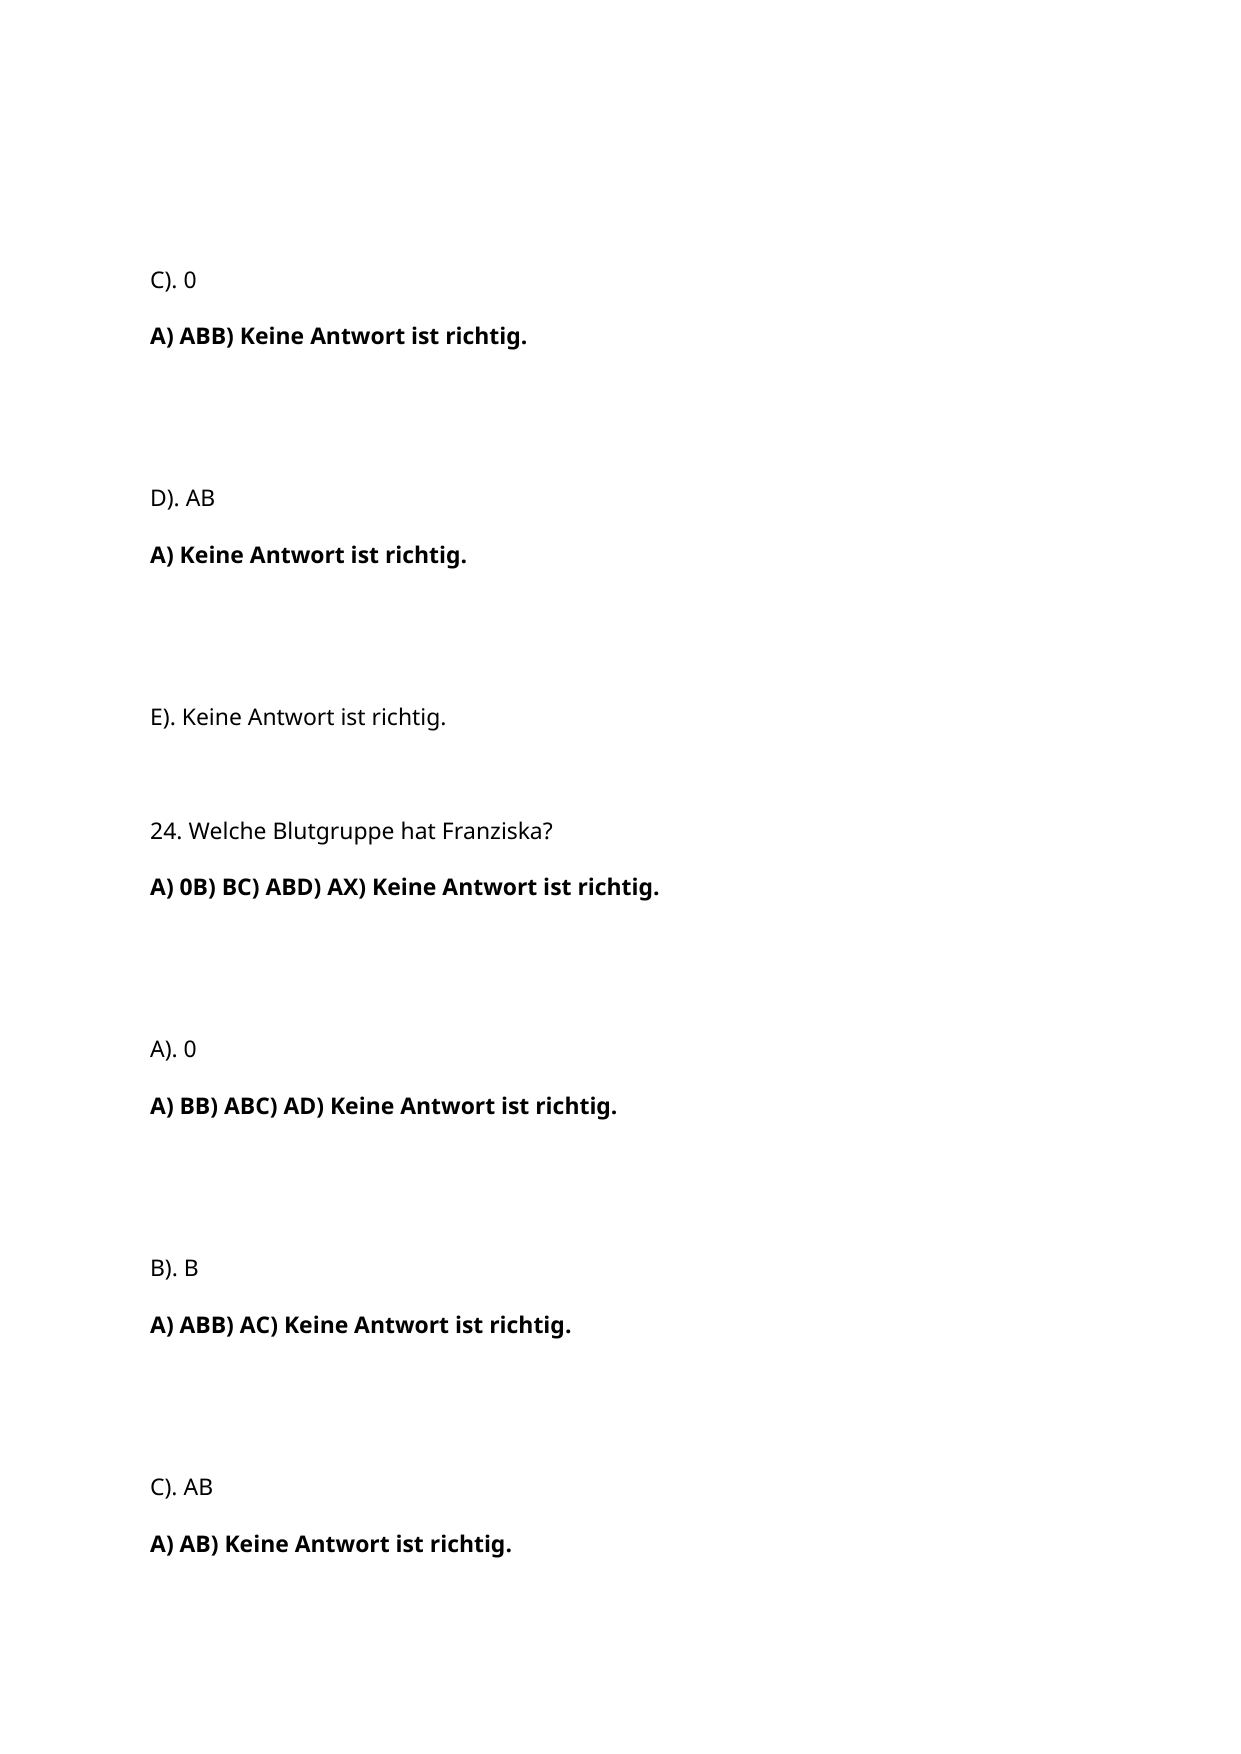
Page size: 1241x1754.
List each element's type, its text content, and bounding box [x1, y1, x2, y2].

text C). AB [150, 1471, 1090, 1502]
text C). 0 [150, 263, 1090, 295]
text 24. Welche Blutgruppe hat Franziska? [150, 814, 1090, 846]
text A). 0 [150, 1033, 1090, 1064]
text A) AB B) Keine Antwort ist richtig. [150, 320, 1090, 352]
text A) B B) AB C) A D) Keine Antwort ist richtig. [150, 1090, 1090, 1121]
text A) A B) Keine Antwort ist richtig. [150, 1528, 1090, 1559]
text A) AB B) A C) Keine Antwort ist richtig. [150, 1309, 1090, 1340]
text A) 0 B) B C) AB D) A X) Keine Antwort ist richtig. [150, 871, 1090, 903]
text D). AB [150, 482, 1090, 513]
text E). Keine Antwort ist richtig. [150, 701, 1090, 732]
text A) Keine Antwort ist richtig. [150, 539, 1090, 570]
text B). B [150, 1252, 1090, 1283]
